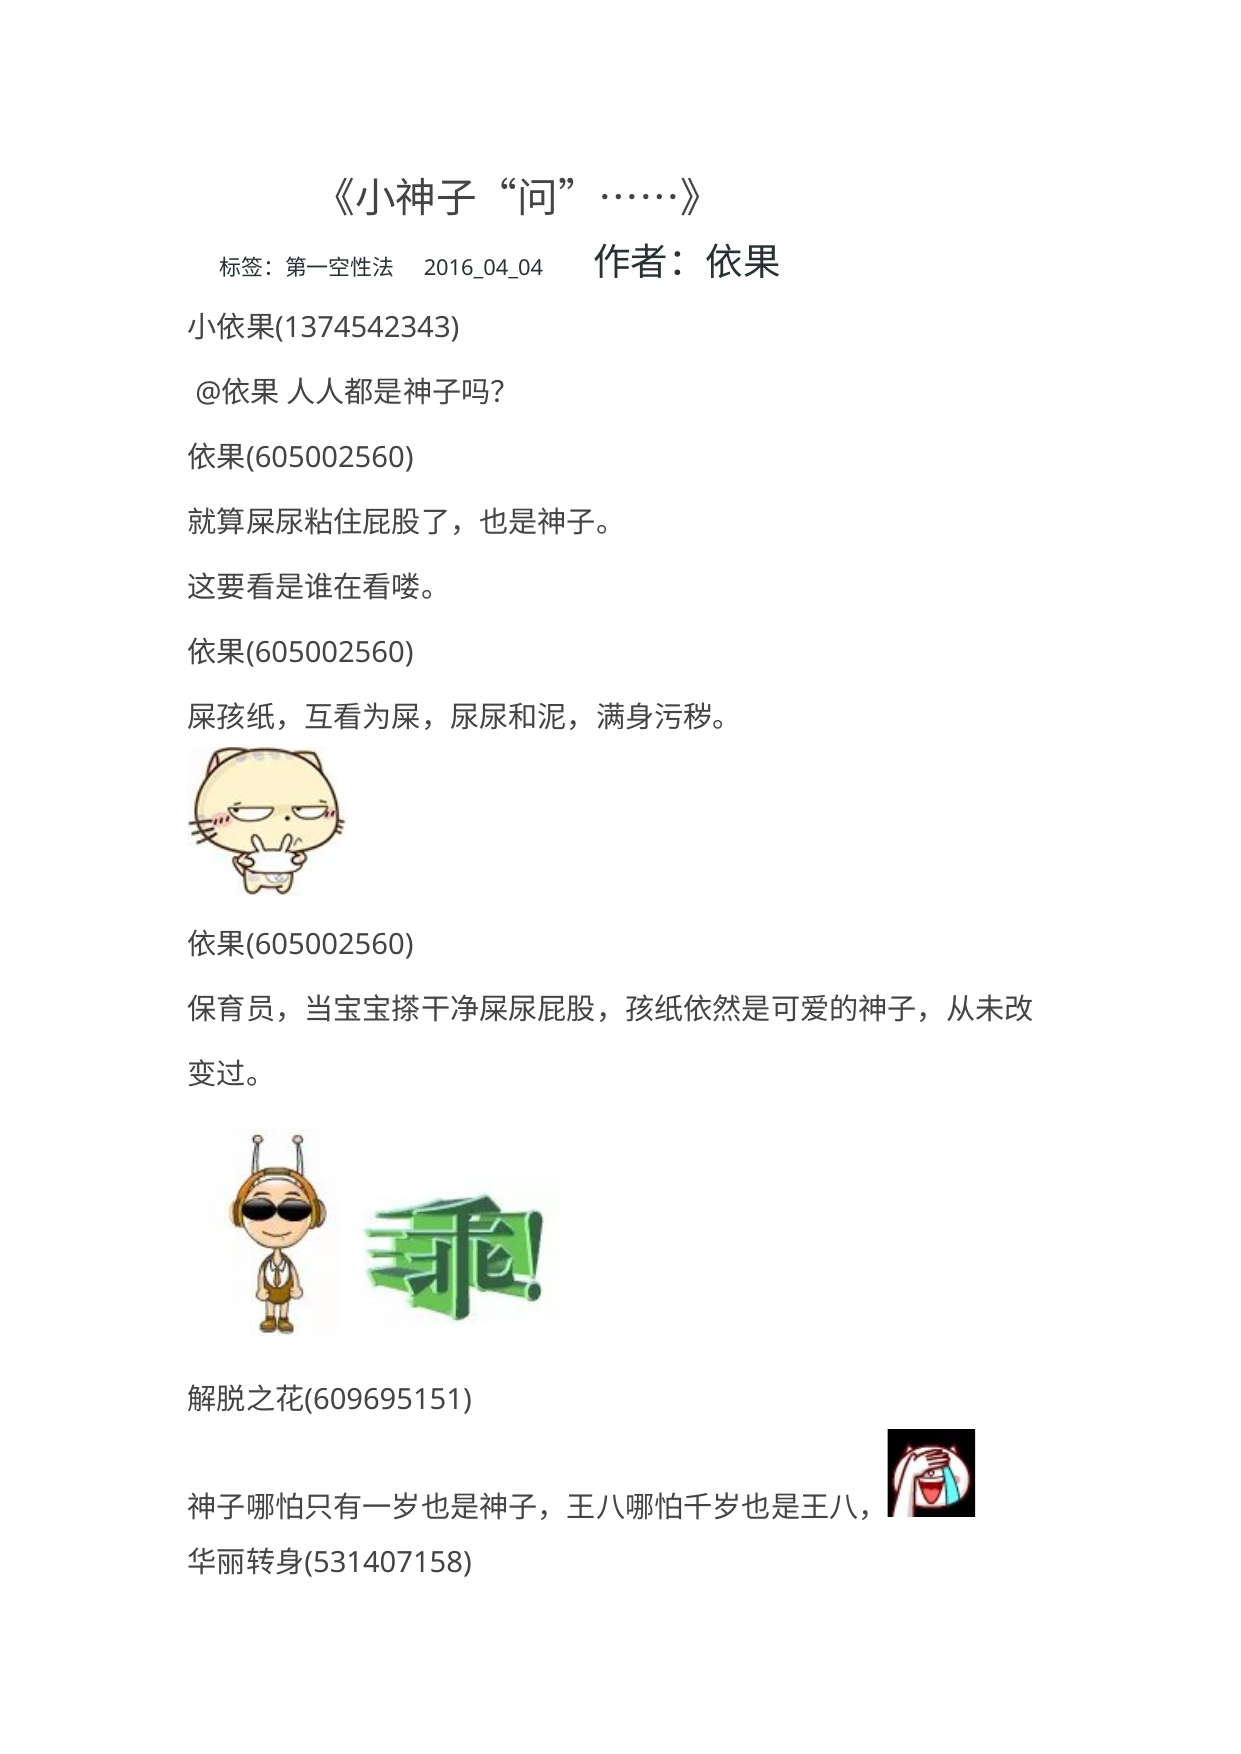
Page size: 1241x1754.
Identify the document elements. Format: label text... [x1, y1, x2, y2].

picture [187, 1104, 566, 1336]
picture [187, 747, 347, 896]
text 解脱之花(609695151) [187, 1364, 1053, 1429]
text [187, 1429, 1053, 1592]
text 《小神子“问”……》 [187, 162, 1053, 227]
text 标签：第一空性法 2016_04_04 作者：依果 [187, 227, 1053, 292]
text 小依果(1374542343) @依果 人人都是神子吗？ [187, 292, 1053, 422]
text 依果(605002560) 就算屎尿粘住屁股了，也是神子。 这要看是谁在看喽。 依果(605002560) 屎孩纸，互看为屎，尿尿和泥，满身污秽。 [187, 422, 1053, 909]
picture [887, 1429, 976, 1517]
text 依果(605002560) 保育员，当宝宝搽干净屎尿屁股，孩纸依然是可爱的神子，从未改变过。 [187, 909, 1053, 1364]
